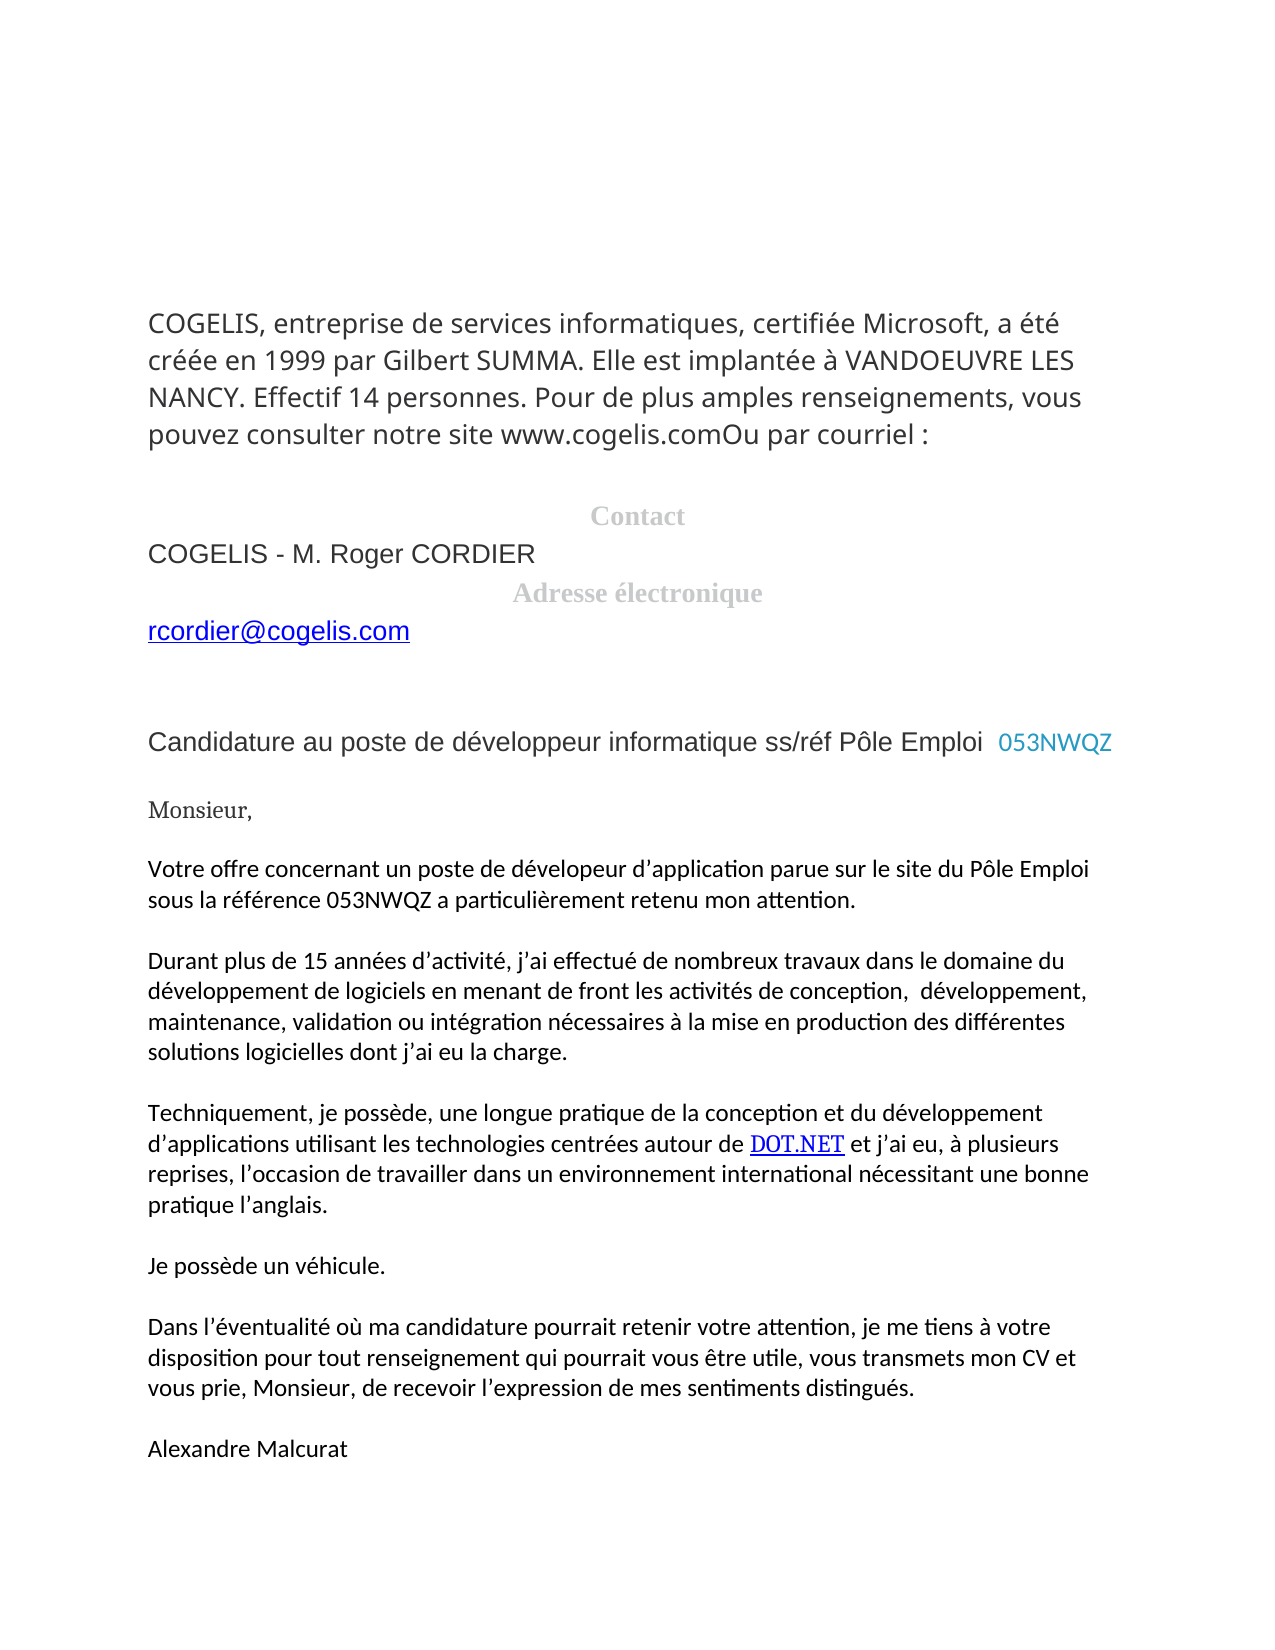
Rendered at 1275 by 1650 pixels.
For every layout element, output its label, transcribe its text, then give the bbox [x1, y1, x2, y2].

text Contact [148, 492, 1127, 531]
text Monsieur, [148, 796, 1127, 825]
text Dans l’éventualité où ma candidature pourrait retenir votre attention, je me tiens à votre disposition pour tout renseignement qui pourrait vous être utile, vous transmets mon CV et vous prie, Monsieur, de recevoir l’expression de mes sentiments distingués. [148, 1311, 1127, 1403]
text Adresse électronique [148, 569, 1127, 608]
text COGELIS - M. Roger CORDIER [148, 531, 1127, 569]
text Techniquement, je possède, une longue pratique de la conception et du développement d’applications utilisant les technologies centrées autour de DOT.NET et j’ai eu, à plusieurs reprises, l’occasion de travailler dans un environnement international nécessitant une bonne pratique l’anglais. [148, 1098, 1127, 1220]
text Votre offre concernant un poste de dévelopeur d’application parue sur le site du Pôle Emploi sous la référence 053NWQZ a particulièrement retenu mon attention. [148, 853, 1127, 914]
text Durant plus de 15 années d’activité, j’ai effectué de nombreux travaux dans le domaine du développement de logiciels en menant de front les activités de conception, développement, maintenance, validation ou intégration nécessaires à la mise en production des différentes solutions logicielles dont j’ai eu la charge. [148, 945, 1127, 1067]
text Candidature au poste de développeur informatique ss/réf Pôle Emploi 053NWQZ [148, 721, 1127, 758]
text Je possède un véhicule. [148, 1250, 1127, 1281]
text rcordier@cogelis.com [148, 608, 1127, 646]
text COGELIS, entreprise de services informatiques, certifiée Microsoft, a été créée en 1999 par Gilbert SUMMA. Elle est implantée à VANDOEUVRE LES NANCY. Effectif 14 personnes. Pour de plus amples renseignements, vous pouvez consulter notre site www.cogelis.comOu par courriel : [148, 305, 1127, 452]
text Alexandre Malcurat [148, 1433, 1127, 1464]
